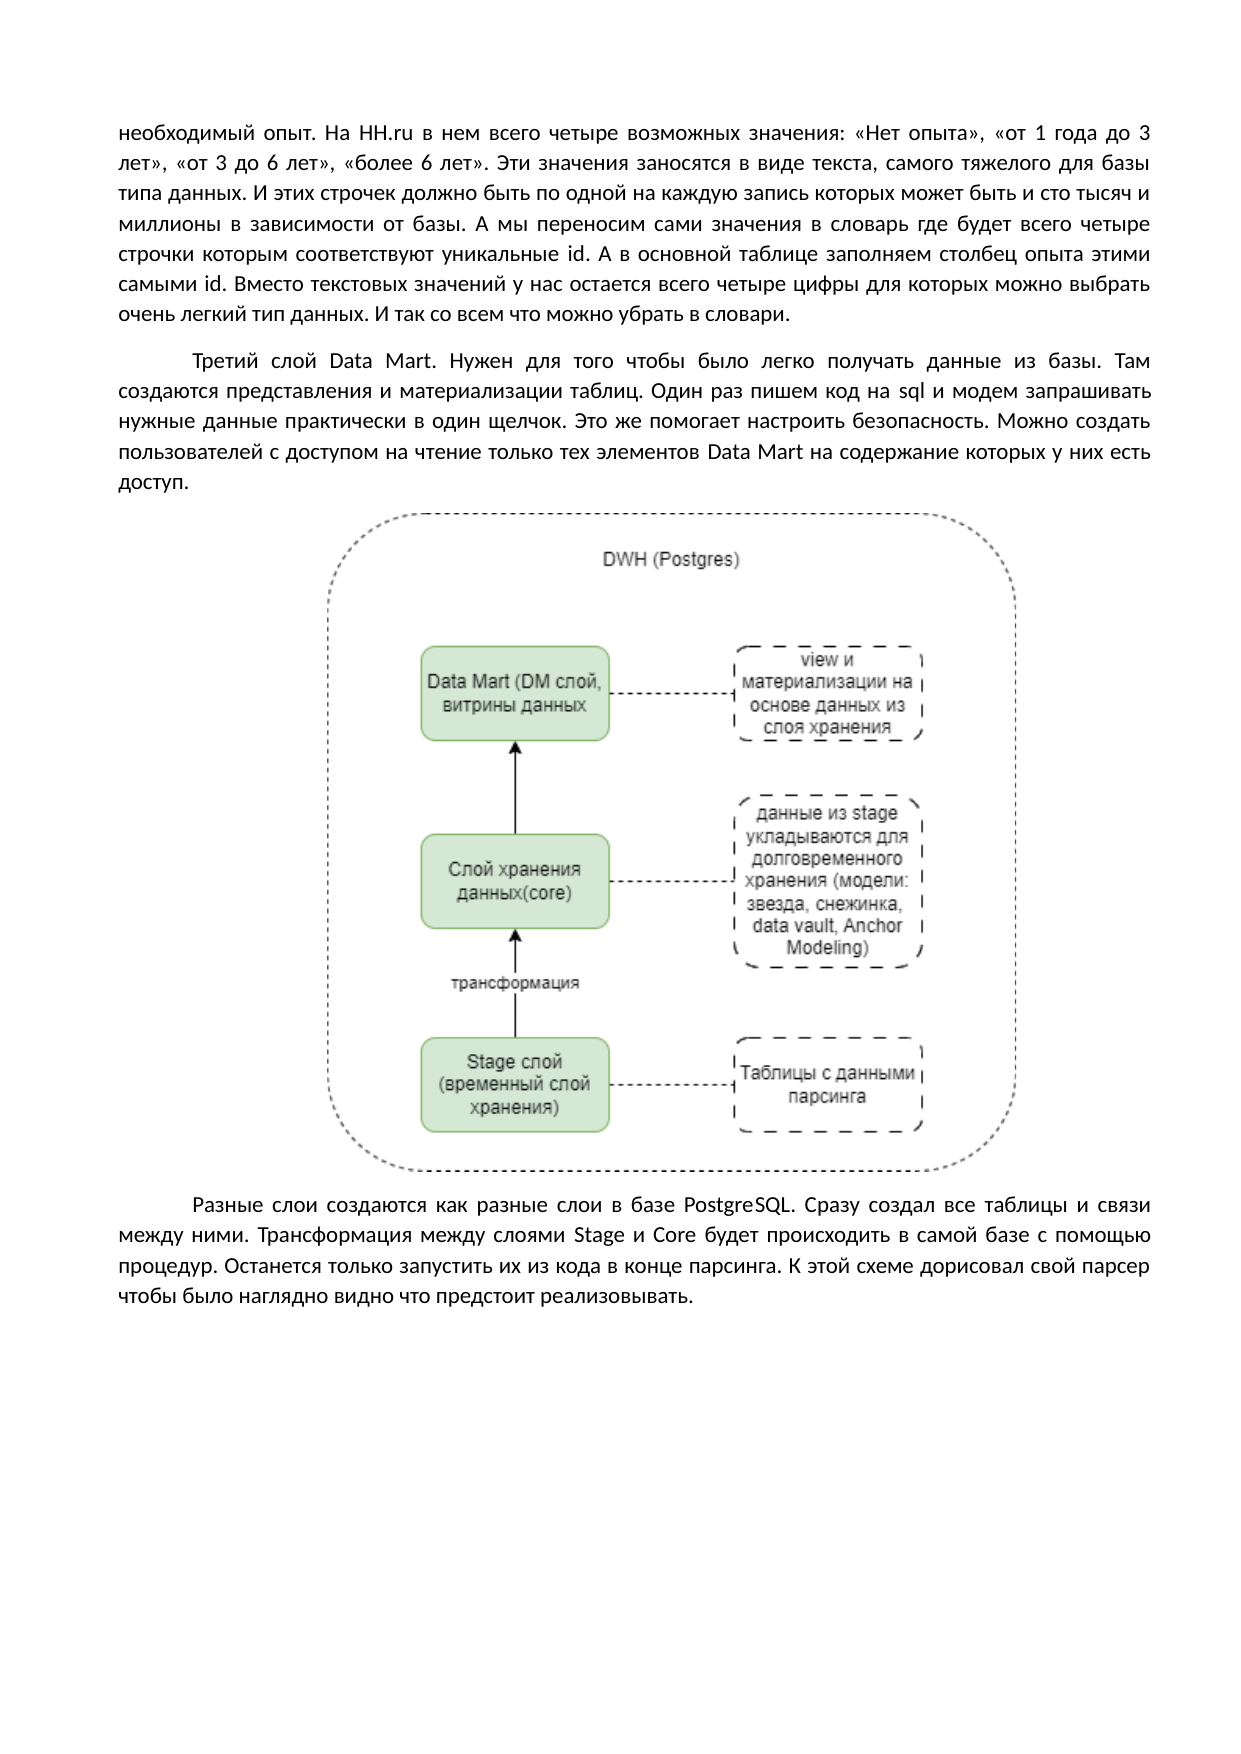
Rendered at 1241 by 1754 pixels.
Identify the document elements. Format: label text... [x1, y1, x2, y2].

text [118, 118, 1152, 327]
picture [327, 513, 1017, 1172]
text Третий слой Data Mart. Нужен для того чтобы было легко получать данные из базы. Там создаются представления и материализации таблиц. Один раз пишем код на sql и модем запрашивать нужные данные практически в один щелчок. Это же помогает настроить безопасность. Можно создать пользователей с доступом на чтение только тех элементов Data Mart на содержание которых у них есть доступ. [118, 346, 1152, 495]
text Разные слои создаются как разные слои в базе PostgreSQL. Сразу создал все таблицы и связи между ними. Трансформация между слоями Stage и Core будет происходить в самой базе с помощью процедур. Останется только запустить их из кода в конце парсинга. К этой схеме дорисовал свой парсер чтобы было наглядно видно что предстоит реализовывать. [118, 1190, 1152, 1309]
